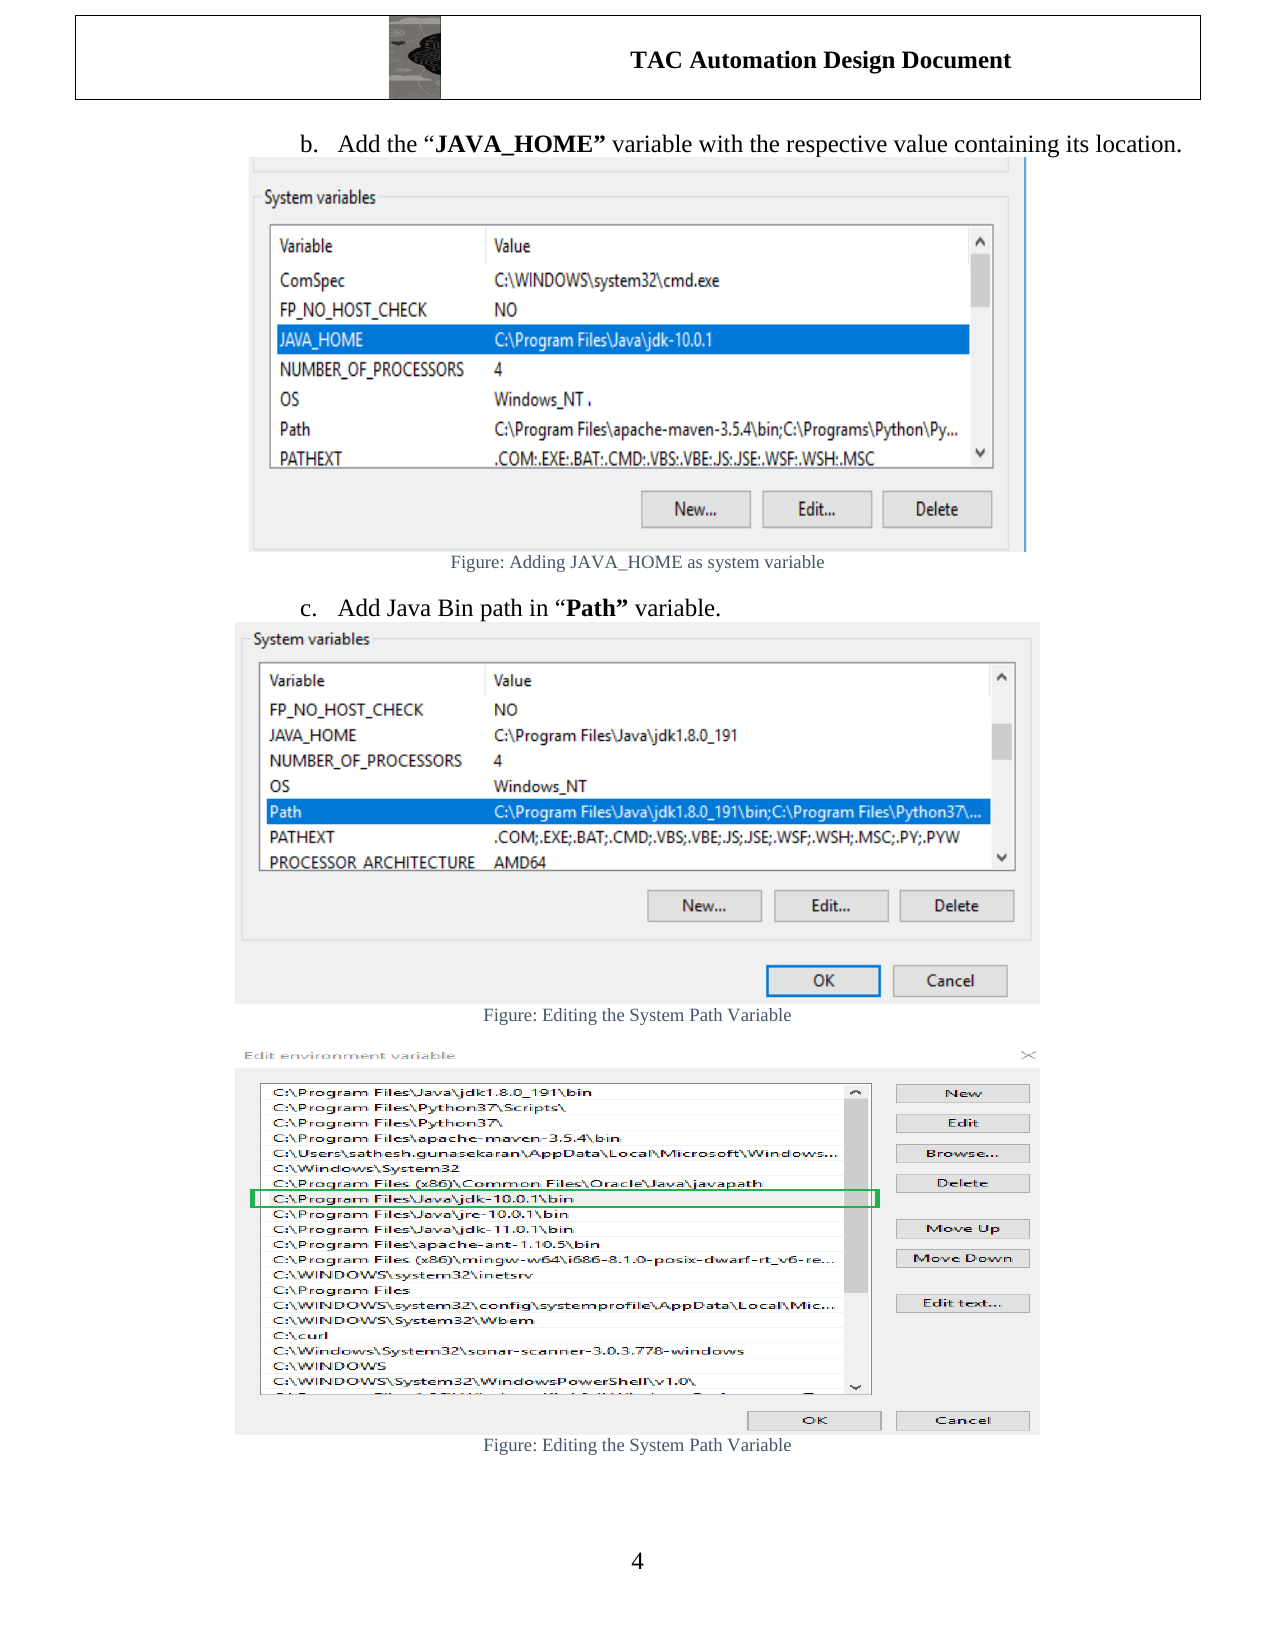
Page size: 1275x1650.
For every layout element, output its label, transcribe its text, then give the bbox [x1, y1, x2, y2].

picture [248, 157, 1027, 552]
list Add the “JAVA_HOME” variable with the respective value containing its location. [300, 129, 1200, 157]
list Add Java Bin path in “Path” variable. [300, 593, 1200, 622]
picture [235, 1046, 1040, 1435]
text Figure: Editing the System Path Variable [75, 1003, 1200, 1025]
text Figure: Editing the System Path Variable [75, 1434, 1200, 1456]
picture [388, 16, 441, 99]
picture [235, 622, 1040, 1004]
text Figure: Adding JAVA_HOME as system variable [75, 551, 1200, 573]
